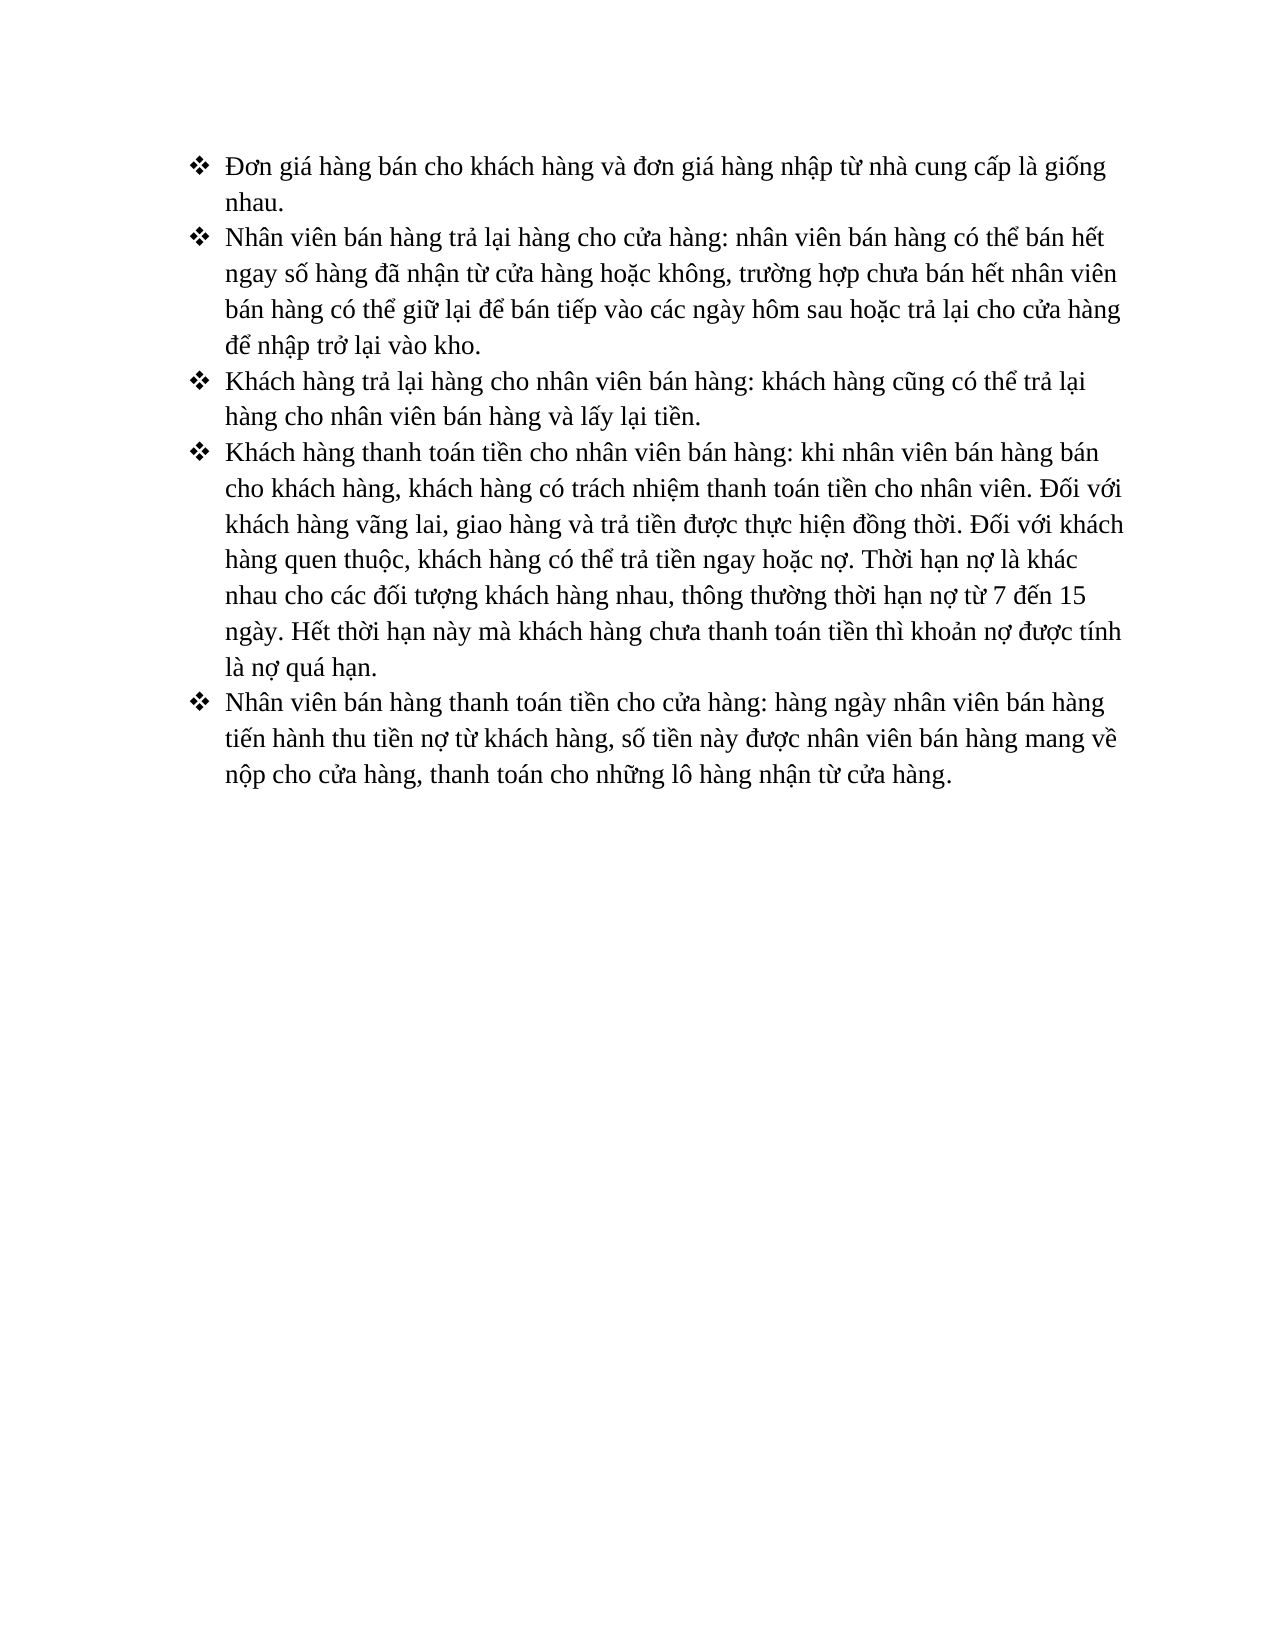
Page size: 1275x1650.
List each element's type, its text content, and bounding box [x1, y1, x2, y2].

list Khách hàng thanh toán tiền cho nhân viên bán hàng: khi nhân viên bán hàng bán cho khách hàng, khách hàng có trách nhiệm thanh toán tiền cho nhân viên. Đối với khách hàng vãng lai, giao hàng và trả tiền được thực hiện đồng thời. Đối với khách hàng quen thuộc, khách hàng có thể trả tiền ngay hoặc nợ. Thời hạn nợ là khác nhau cho các đối tượng khách hàng nhau, thông thường thời hạn nợ từ 7 đến 15 ngày. Hết thời hạn này mà khách hàng chưa thanh toán tiền thì khoản nợ được tính là nợ quá hạn. [187, 436, 1125, 682]
list Nhân viên bán hàng thanh toán tiền cho cửa hàng: hàng ngày nhân viên bán hàng tiến hành thu tiền nợ từ khách hàng, số tiền này được nhân viên bán hàng mang về nộp cho cửa hàng, thanh toán cho những lô hàng nhận từ cửa hàng. [187, 686, 1125, 789]
list Nhân viên bán hàng trả lại hàng cho cửa hàng: nhân viên bán hàng có thể bán hết ngay số hàng đã nhận từ cửa hàng hoặc không, trường hợp chưa bán hết nhân viên bán hàng có thể giữ lại để bán tiếp vào các ngày hôm sau hoặc trả lại cho cửa hàng để nhập trở lại vào kho. [187, 222, 1125, 360]
list Đơn giá hàng bán cho khách hàng và đơn giá hàng nhập từ nhà cung cấp là giống nhau. [187, 150, 1125, 217]
list Khách hàng trả lại hàng cho nhân viên bán hàng: khách hàng cũng có thể trả lại hàng cho nhân viên bán hàng và lấy lại tiền. [187, 364, 1125, 432]
